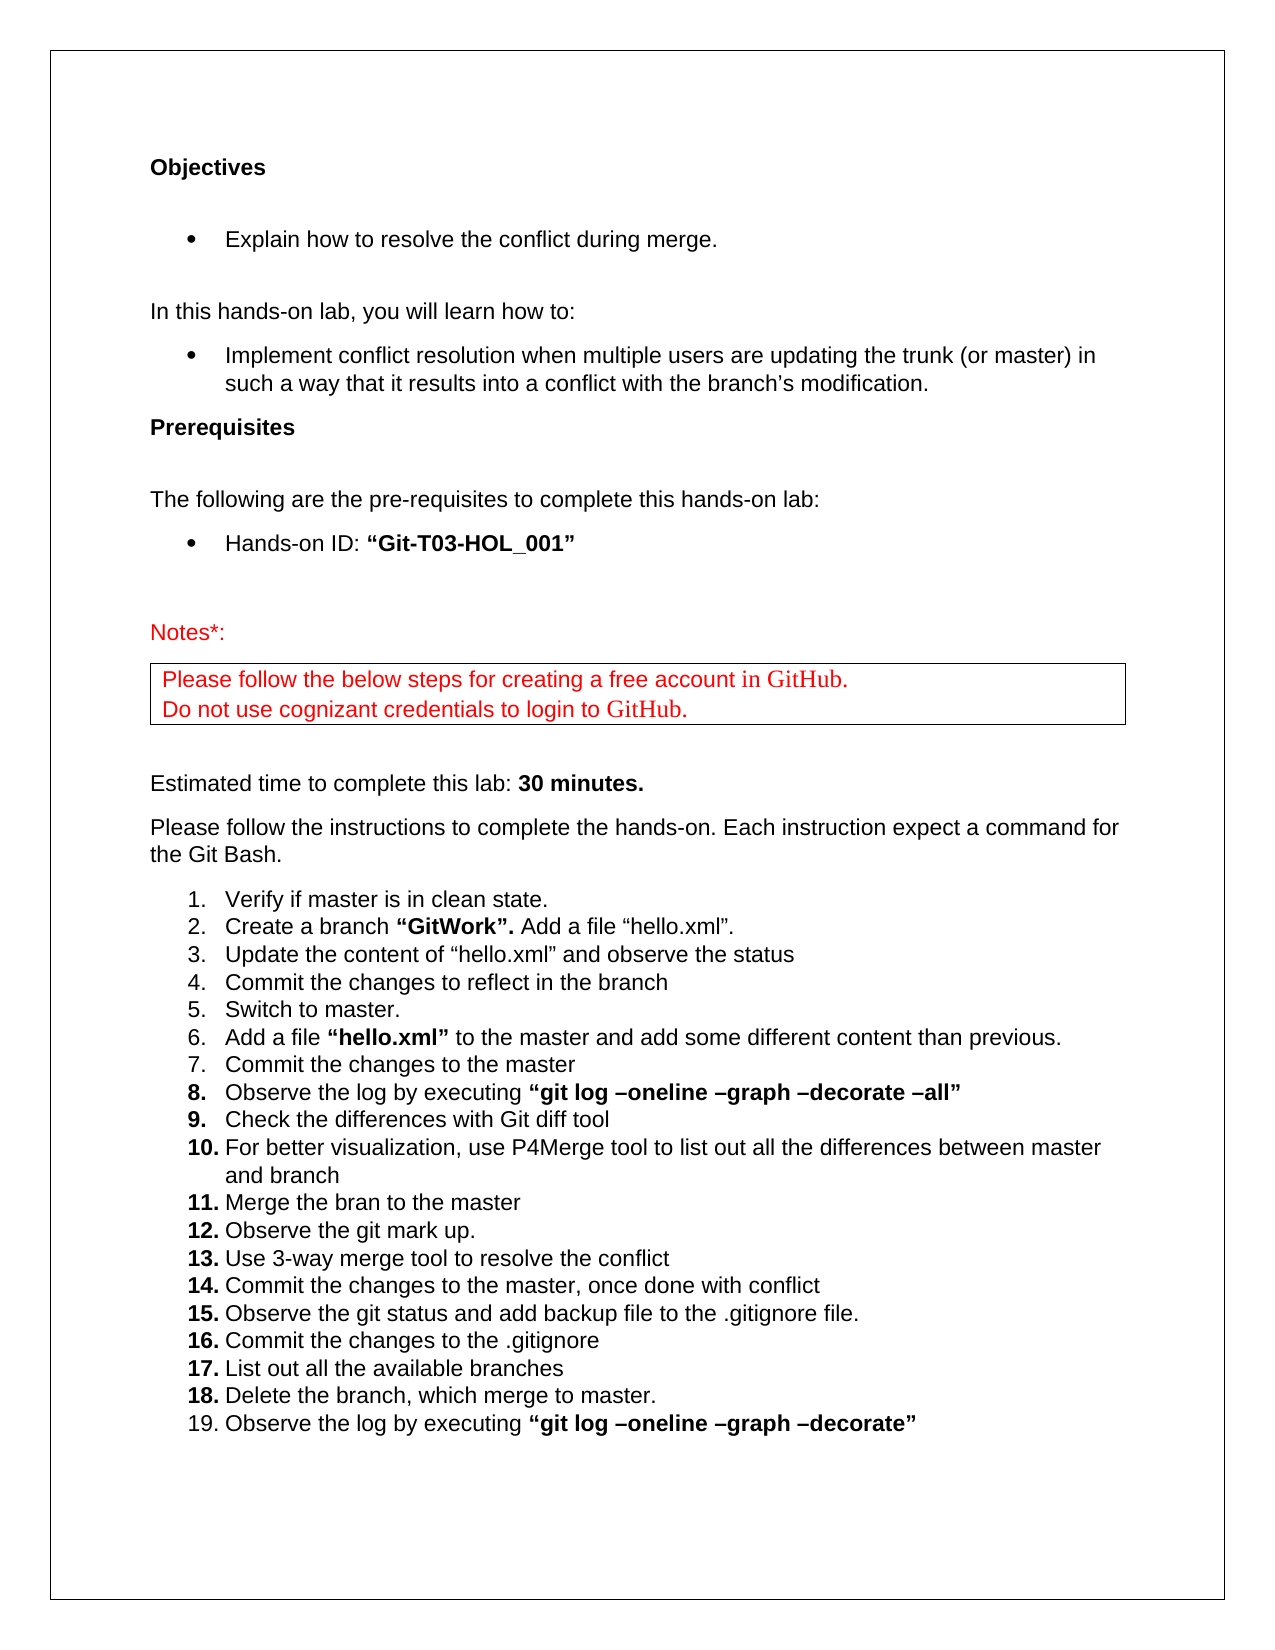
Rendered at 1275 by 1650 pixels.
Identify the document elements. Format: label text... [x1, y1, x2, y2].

list Verify if master is in clean state. [187, 886, 1125, 912]
list Update the content of “hello.xml” and observe the status [187, 941, 1125, 967]
text Estimated time to complete this lab: 30 minutes. [150, 769, 1125, 796]
list Delete the branch, which merge to master. [187, 1382, 1125, 1409]
list Check the differences with Git diff tool [187, 1106, 1125, 1133]
text Notes*: [150, 619, 1125, 645]
list Observe the log by executing “git log –oneline –graph –decorate –all” [187, 1079, 1125, 1105]
list Add a file “hello.xml” to the master and add some different content than previous. [187, 1024, 1125, 1050]
list Commit the changes to the .gitignore [187, 1327, 1125, 1354]
list Create a branch “GitWork”. Add a file “hello.xml”. [187, 913, 1125, 939]
list Commit the changes to the master, once done with conflict [187, 1272, 1125, 1298]
text Please follow the instructions to complete the hands-on. Each instruction expect a command for the Git Bash. [150, 814, 1125, 868]
list Commit the changes to reflect in the branch [187, 968, 1125, 995]
list Explain how to resolve the conflict during merge. [187, 226, 1125, 252]
list For better visualization, use P4Merge tool to list out all the differences between master and branch [187, 1134, 1125, 1188]
list Observe the log by executing “git log –oneline –graph –decorate” [187, 1410, 1125, 1436]
text In this hands-on lab, you will learn how to: [150, 298, 1125, 324]
list Merge the bran to the master [187, 1189, 1125, 1216]
list List out all the available branches [187, 1355, 1125, 1381]
subtitle Objectives [150, 154, 1125, 181]
list Hands-on ID: “Git-T03-HOL_001” [187, 530, 1125, 557]
list Implement conflict resolution when multiple users are updating the trunk (or master) in such a way that it results into a conflict with the branch’s modification. [187, 342, 1125, 396]
subtitle Prerequisites [150, 414, 1125, 440]
list Commit the changes to the master [187, 1051, 1125, 1078]
table_header Please follow the below steps for creating a free account in GitHub. Do not use cognizant credentials to login to GitHub. [151, 664, 1125, 724]
text The following are the pre-requisites to complete this hands-on lab: [150, 486, 1125, 512]
list Use 3-way merge tool to resolve the conflict [187, 1244, 1125, 1271]
list Observe the git status and add backup file to the .gitignore file. [187, 1300, 1125, 1326]
list Switch to master. [187, 996, 1125, 1022]
list Observe the git mark up. [187, 1217, 1125, 1243]
